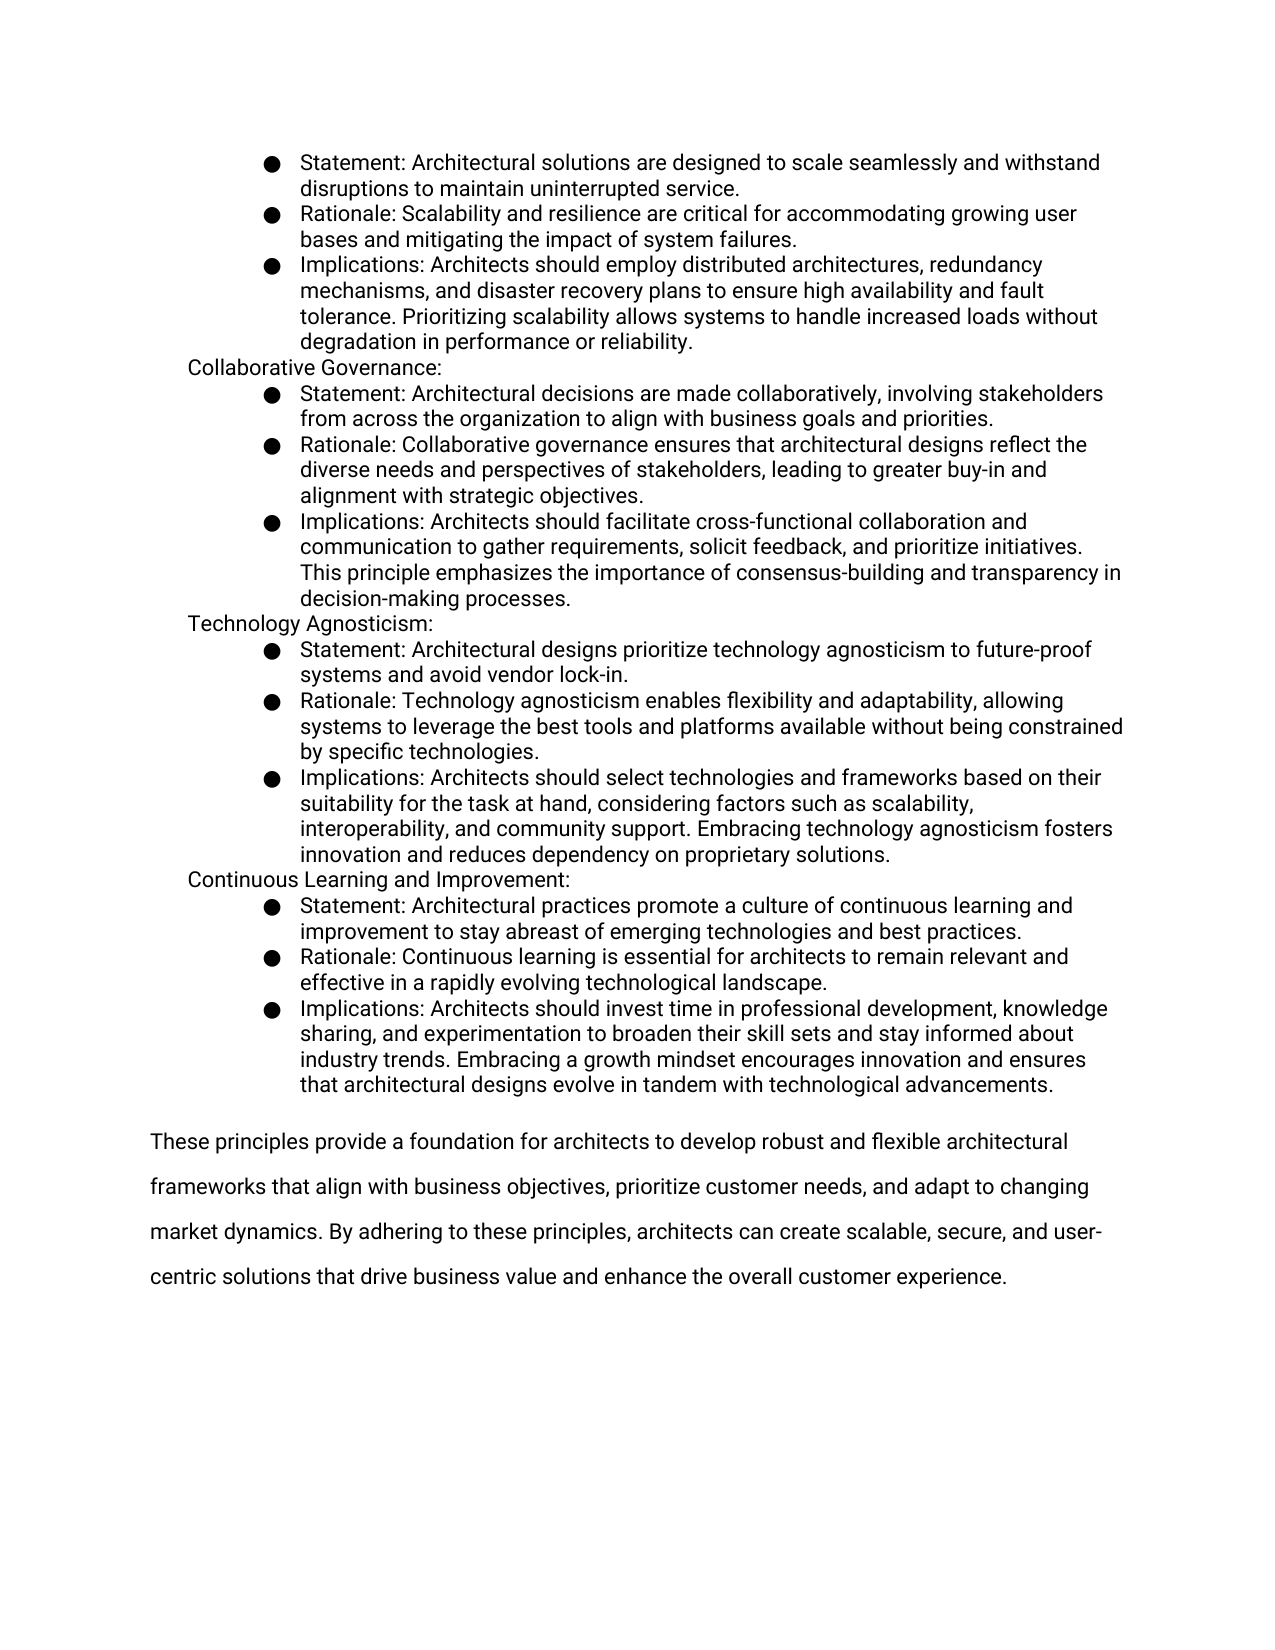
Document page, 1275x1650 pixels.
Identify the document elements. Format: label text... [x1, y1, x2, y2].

list Statement: Architectural designs prioritize technology agnosticism to future-proof systems and avoid vendor lock-in. [262, 637, 1125, 688]
list Rationale: Collaborative governance ensures that architectural designs reflect the diverse needs and perspectives of stakeholders, leading to greater buy-in and alignment with strategic objectives. [262, 432, 1125, 509]
list Statement: Architectural practices promote a culture of continuous learning and improvement to stay abreast of emerging technologies and best practices. [262, 893, 1125, 944]
list Statement: Architectural decisions are made collaboratively, involving stakeholders from across the organization to align with business goals and priorities. [262, 381, 1125, 432]
list Rationale: Technology agnosticism enables flexibility and adaptability, allowing systems to leverage the best tools and platforms available without being constrained by specific technologies. [262, 688, 1125, 765]
list Implications: Architects should employ distributed architectures, redundancy mechanisms, and disaster recovery plans to ensure high availability and fault tolerance. Prioritizing scalability allows systems to handle increased loads without degradation in performance or reliability. [262, 252, 1125, 355]
list Collaborative Governance: [187, 355, 1125, 381]
list Continuous Learning and Improvement: [187, 867, 1125, 893]
list Rationale: Scalability and resilience are critical for accommodating growing user bases and mitigating the impact of system failures. [262, 201, 1125, 252]
list Implications: Architects should facilitate cross-functional collaboration and communication to gather requirements, solicit feedback, and prioritize initiatives. This principle emphasizes the importance of consensus-building and transparency in decision-making processes. [262, 509, 1125, 611]
list Rationale: Continuous learning is essential for architects to remain relevant and effective in a rapidly evolving technological landscape. [262, 944, 1125, 996]
list Technology Agnosticism: [187, 611, 1125, 637]
text These principles provide a foundation for architects to develop robust and flexible architectural frameworks that align with business objectives, prioritize customer needs, and adapt to changing market dynamics. By adhering to these principles, architects can create scalable, secure, and user-centric solutions that drive business value and enhance the overall customer experience. [150, 1129, 1125, 1289]
list Implications: Architects should invest time in professional development, knowledge sharing, and experimentation to broaden their skill sets and stay informed about industry trends. Embracing a growth mindset encourages innovation and ensures that architectural designs evolve in tandem with technological advancements. [262, 996, 1125, 1098]
list Implications: Architects should select technologies and frameworks based on their suitability for the task at hand, considering factors such as scalability, interoperability, and community support. Embracing technology agnosticism fosters innovation and reduces dependency on proprietary solutions. [262, 765, 1125, 867]
list Statement: Architectural solutions are designed to scale seamlessly and withstand disruptions to maintain uninterrupted service. [262, 150, 1125, 201]
